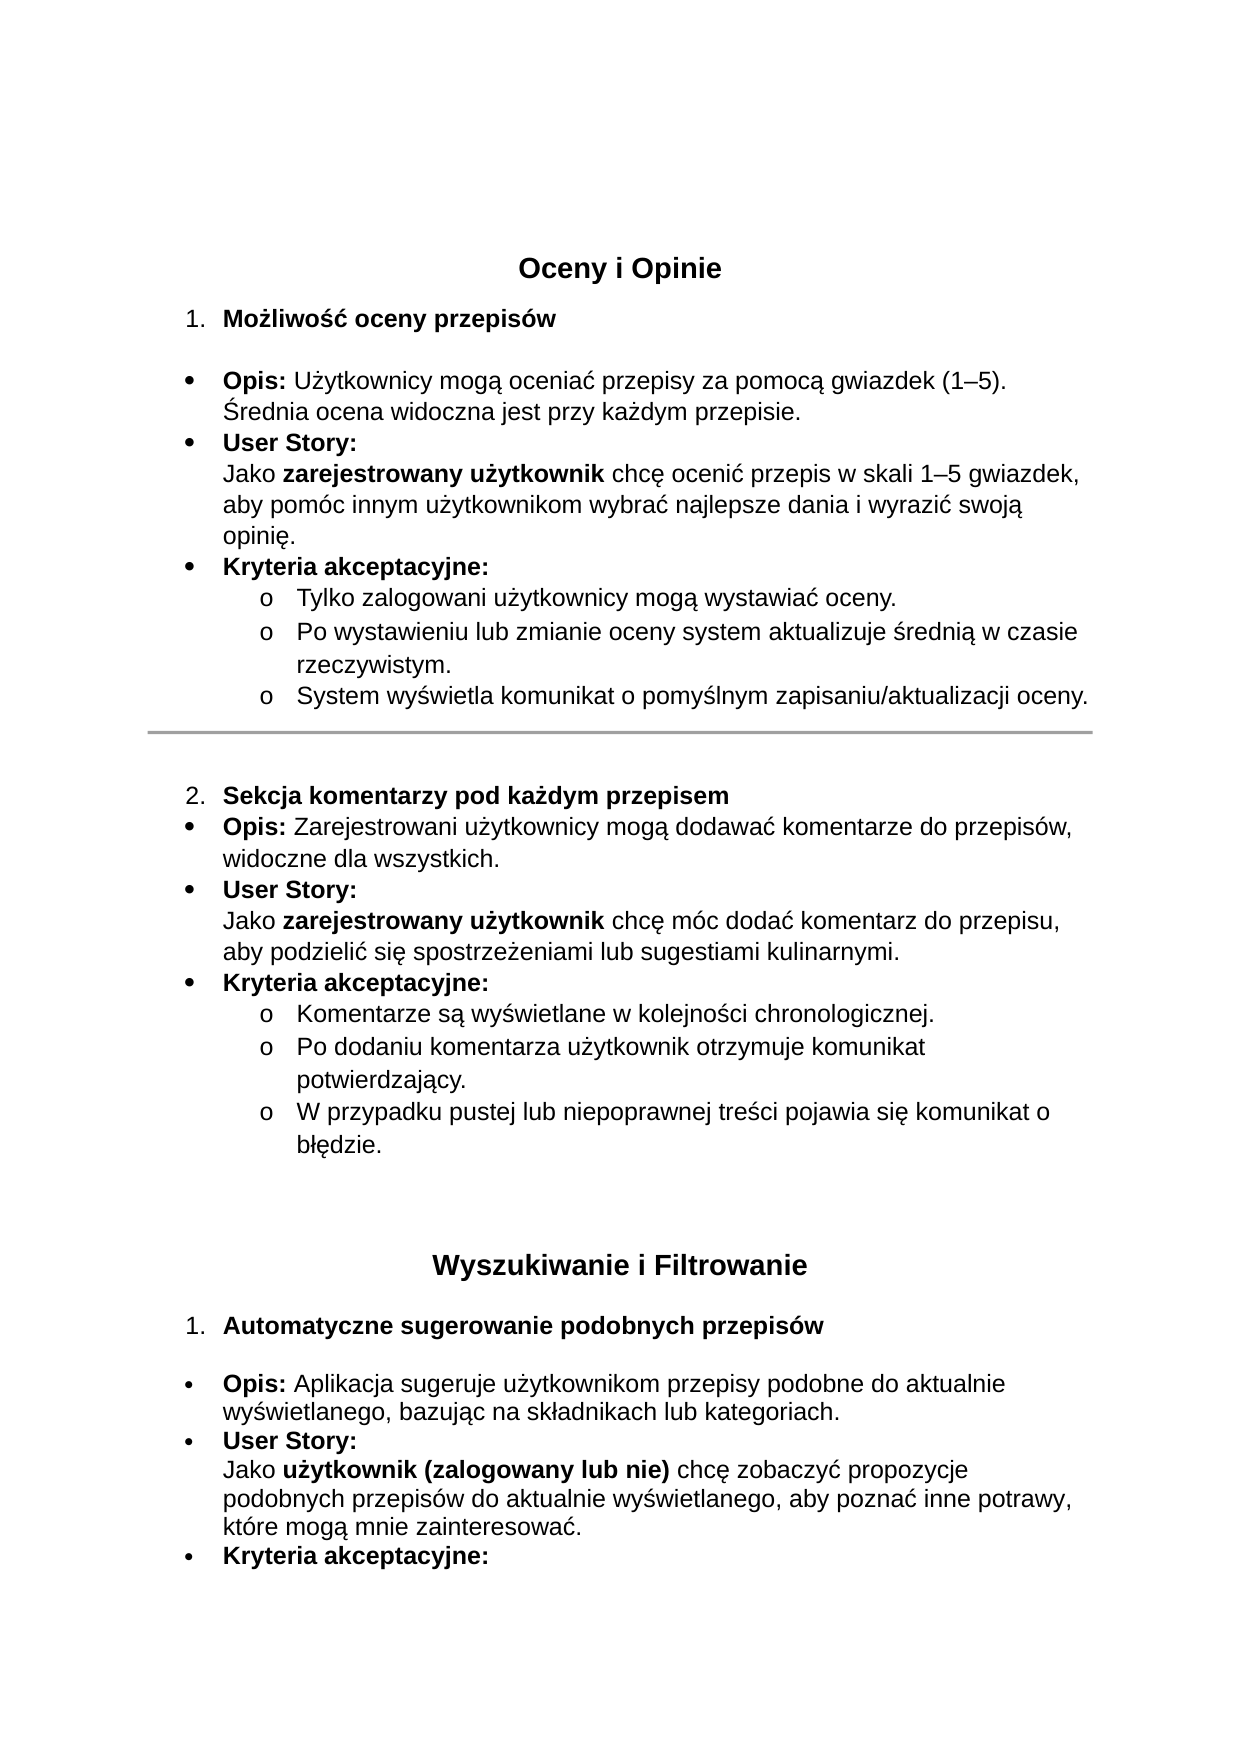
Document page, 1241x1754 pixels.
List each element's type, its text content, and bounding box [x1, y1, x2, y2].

text Oceny i Opinie [148, 251, 1093, 284]
list Tylko zalogowani użytkownicy mogą wystawiać oceny. [259, 583, 1093, 614]
list Opis: Aplikacja sugeruje użytkownikom przepisy podobne do aktualnie wyświetlanego, bazując na składnikach lub kategoriach. [185, 1368, 1093, 1426]
list User Story: Jako zarejestrowany użytkownik chcę ocenić przepis w skali 1–5 gwiazdek, aby pomóc innym użytkownikom wybrać najlepsze dania i wyrazić swoją opinię. [185, 428, 1093, 550]
list User Story: Jako zarejestrowany użytkownik chcę móc dodać komentarz do przepisu, aby podzielić się spostrzeżeniami lub sugestiami kulinarnymi. [185, 874, 1093, 966]
list System wyświetla komunikat o pomyślnym zapisaniu/aktualizacji oceny. [259, 681, 1093, 712]
list Kryteria akceptacyjne: [185, 968, 1093, 997]
list W przypadku pustej lub niepoprawnej treści pojawia się komunikat o błędzie. [259, 1097, 1093, 1158]
list Kryteria akceptacyjne: [185, 1541, 1093, 1570]
list Kryteria akceptacyjne: [185, 552, 1093, 581]
list Po dodaniu komentarza użytkownik otrzymuje komunikat potwierdzający. [259, 1032, 1093, 1094]
list Po wystawieniu lub zmianie oceny system aktualizuje średnią w czasie rzeczywistym. [259, 617, 1093, 679]
list Opis: Użytkownicy mogą oceniać przepisy za pomocą gwiazdek (1–5). Średnia ocena widoczna jest przy każdym przepisie. [185, 366, 1093, 426]
list Możliwość oceny przepisów [185, 304, 1093, 332]
list Sekcja komentarzy pod każdym przepisem [185, 781, 1093, 810]
text Wyszukiwanie i Filtrowanie [148, 1248, 1093, 1281]
list Komentarze są wyświetlane w kolejności chronologicznej. [259, 999, 1093, 1030]
list Opis: Zarejestrowani użytkownicy mogą dodawać komentarze do przepisów, widoczne dla wszystkich. [185, 812, 1093, 872]
list User Story: Jako użytkownik (zalogowany lub nie) chcę zobaczyć propozycje podobnych przepisów do aktualnie wyświetlanego, aby poznać inne potrawy, które mogą mnie zainteresować. [185, 1426, 1093, 1541]
list Automatyczne sugerowanie podobnych przepisów [185, 1311, 1093, 1339]
